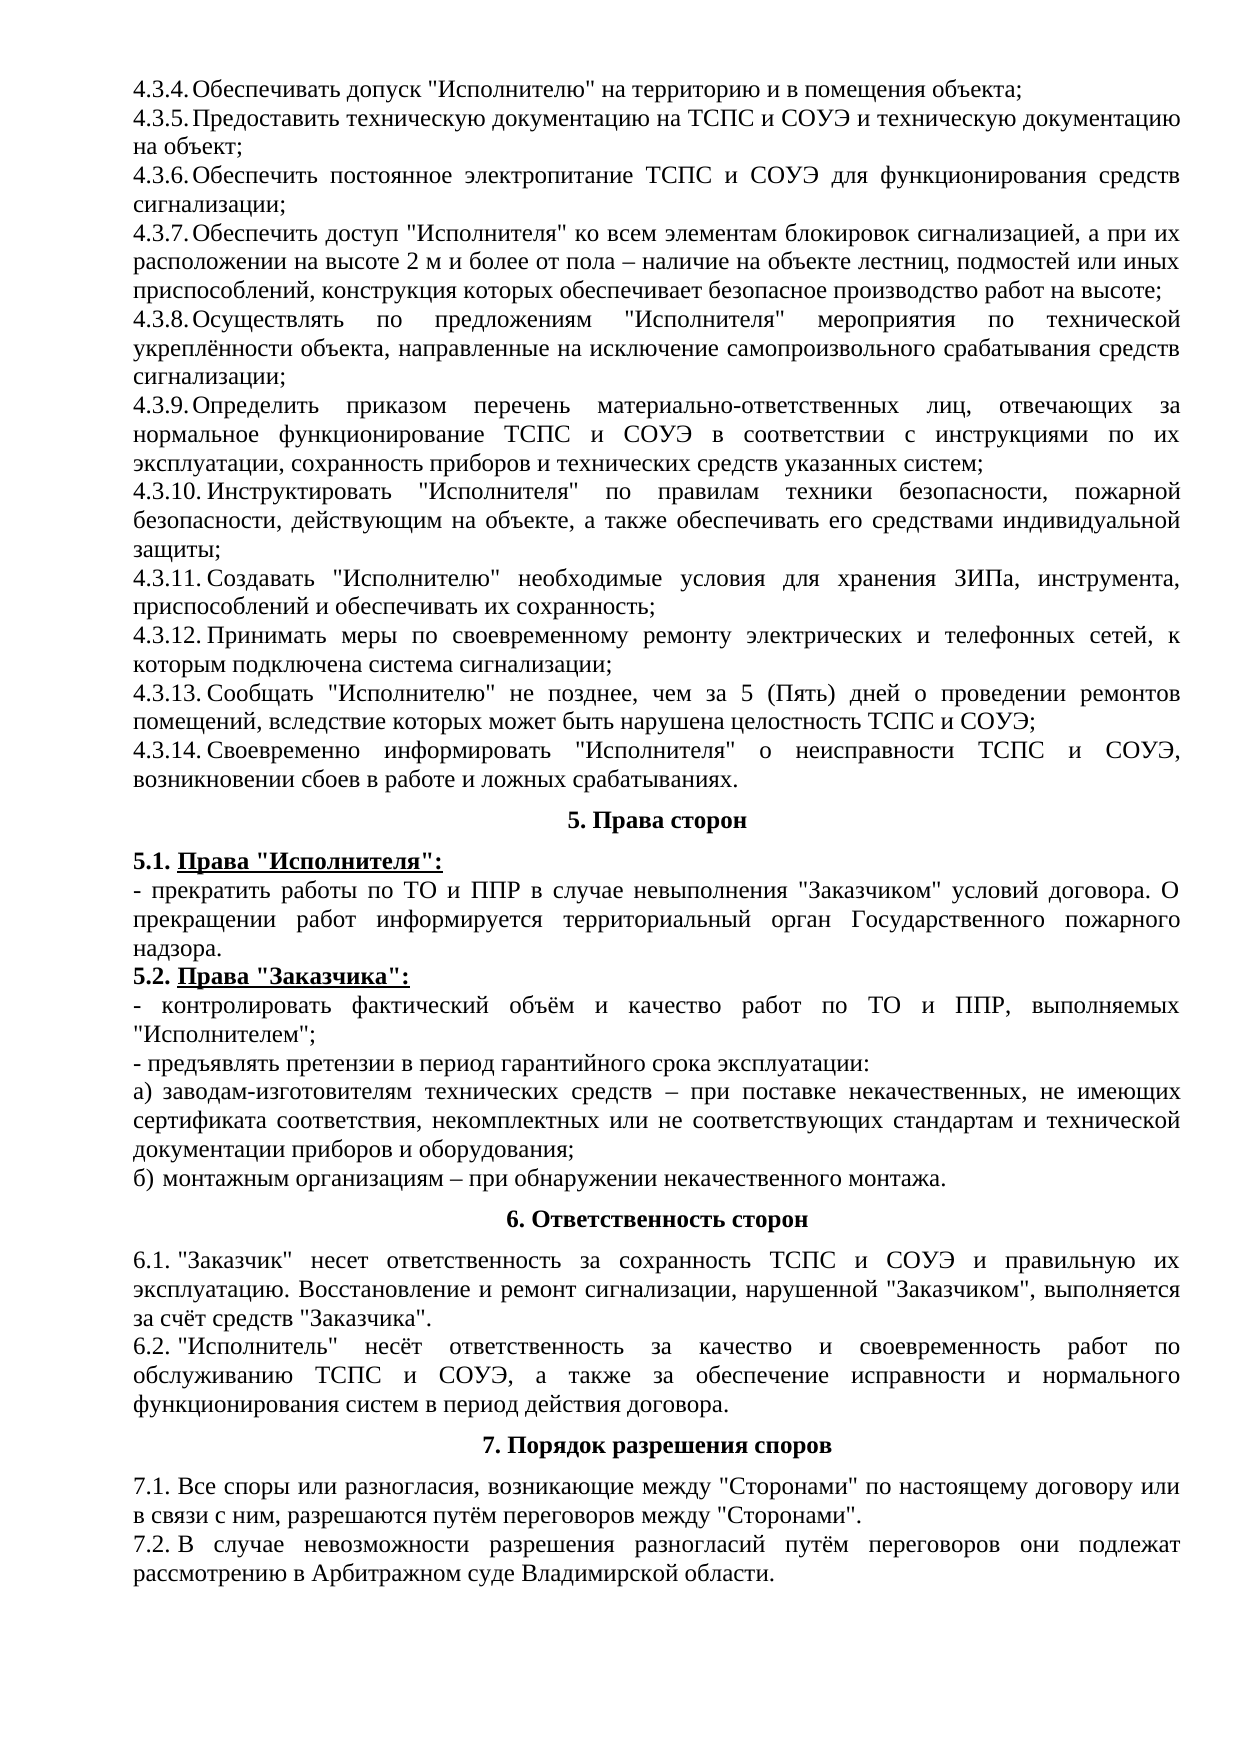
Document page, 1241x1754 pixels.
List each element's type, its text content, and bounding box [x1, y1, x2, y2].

list Определить приказом перечень материально-ответственных лиц, отвечающих за нормальное функционирование ТСПС и СОУЭ в соответствии с инструкциями по их эксплуатации, сохранность приборов и технических средств указанных систем; [133, 390, 1181, 476]
list Осуществлять по предложениям "Исполнителя" мероприятия по технической укреплённости объекта, направленные на исключение самопроизвольного срабатывания средств сигнализации; [133, 304, 1181, 390]
list Своевременно информировать "Исполнителя" о неисправности ТСПС и СОУЭ, возникновении сбоев в работе и ложных срабатываниях. [133, 735, 1181, 793]
list Сообщать "Исполнителю" не позднее, чем за 5 (Пять) дней о проведении ремонтов помещений, вследствие которых может быть нарушена целостность ТСПС и СОУЭ; [133, 678, 1181, 735]
list монтажным организациям – при обнаружении некачественного монтажа. [133, 1163, 1181, 1191]
text - предъявлять претензии в период гарантийного срока эксплуатации: [133, 1048, 1181, 1076]
list Обеспечить доступ "Исполнителя" ко всем элементам блокировок сигнализацией, а при их расположении на высоте и более от пола – наличие на объекте лестниц, подмостей или иных приспособлений, конструкция которых обеспечивает безопасное производство работ на высоте; [133, 218, 1181, 304]
text - контролировать фактический объём и качество работ по ТО и ППР, выполняемых "Исполнителем"; [133, 990, 1181, 1048]
list Права "Заказчика": [133, 961, 1181, 990]
text - прекратить работы по ТО и ППР в случае невыполнения "Заказчиком" условий договора. О прекращении работ информируется территориальный орган Государственного пожарного надзора. [133, 875, 1181, 961]
list Принимать меры по своевременному ремонту электрических и телефонных сетей, к которым подключена система сигнализации; [133, 620, 1181, 678]
list Все споры или разногласия, возникающие между "Сторонами" по настоящему договору или в связи с ним, разрешаются путём переговоров между "Сторонами". [133, 1471, 1181, 1529]
text 6. Ответственность сторон [133, 1204, 1181, 1233]
list Предоставить техническую документацию на ТСПС и СОУЭ и техническую документацию на объект; [133, 103, 1181, 160]
list "Заказчик" несет ответственность за сохранность ТСПС и СОУЭ и правильную их эксплуатацию. Восстановление и ремонт сигнализации, нарушенной "Заказчиком", выполняется за счёт средств "Заказчика". [133, 1245, 1181, 1331]
list Обеспечивать допуск "Исполнителю" на территорию и в помещения объекта; [133, 74, 1181, 103]
text 5. Права сторон [133, 805, 1181, 834]
list заводам-изготовителям технических средств – при поставке некачественных, не имеющих сертификата соответствия, некомплектных или не соответствующих стандартам и технической документации приборов и оборудования; [133, 1076, 1181, 1163]
list В случае невозможности разрешения разногласий путём переговоров они подлежат рассмотрению в Арбитражном суде Владимирской области. [133, 1529, 1181, 1586]
list "Исполнитель" несёт ответственность за качество и своевременность работ по обслуживанию ТСПС и СОУЭ, а также за обеспечение исправности и нормального функционирования систем в период действия договора. [133, 1331, 1181, 1418]
list Инструктировать "Исполнителя" по правилам техники безопасности, пожарной безопасности, действующим на объекте, а также обеспечивать его средствами индивидуальной защиты; [133, 476, 1181, 563]
text 7. Порядок разрешения споров [133, 1430, 1181, 1459]
list Права "Исполнителя": [133, 846, 1181, 875]
list Обеспечить постоянное электропитание ТСПС и СОУЭ для функционирования средств сигнализации; [133, 160, 1181, 218]
list Создавать "Исполнителю" необходимые условия для хранения ЗИПа, инструмента, приспособлений и обеспечивать их сохранность; [133, 563, 1181, 620]
